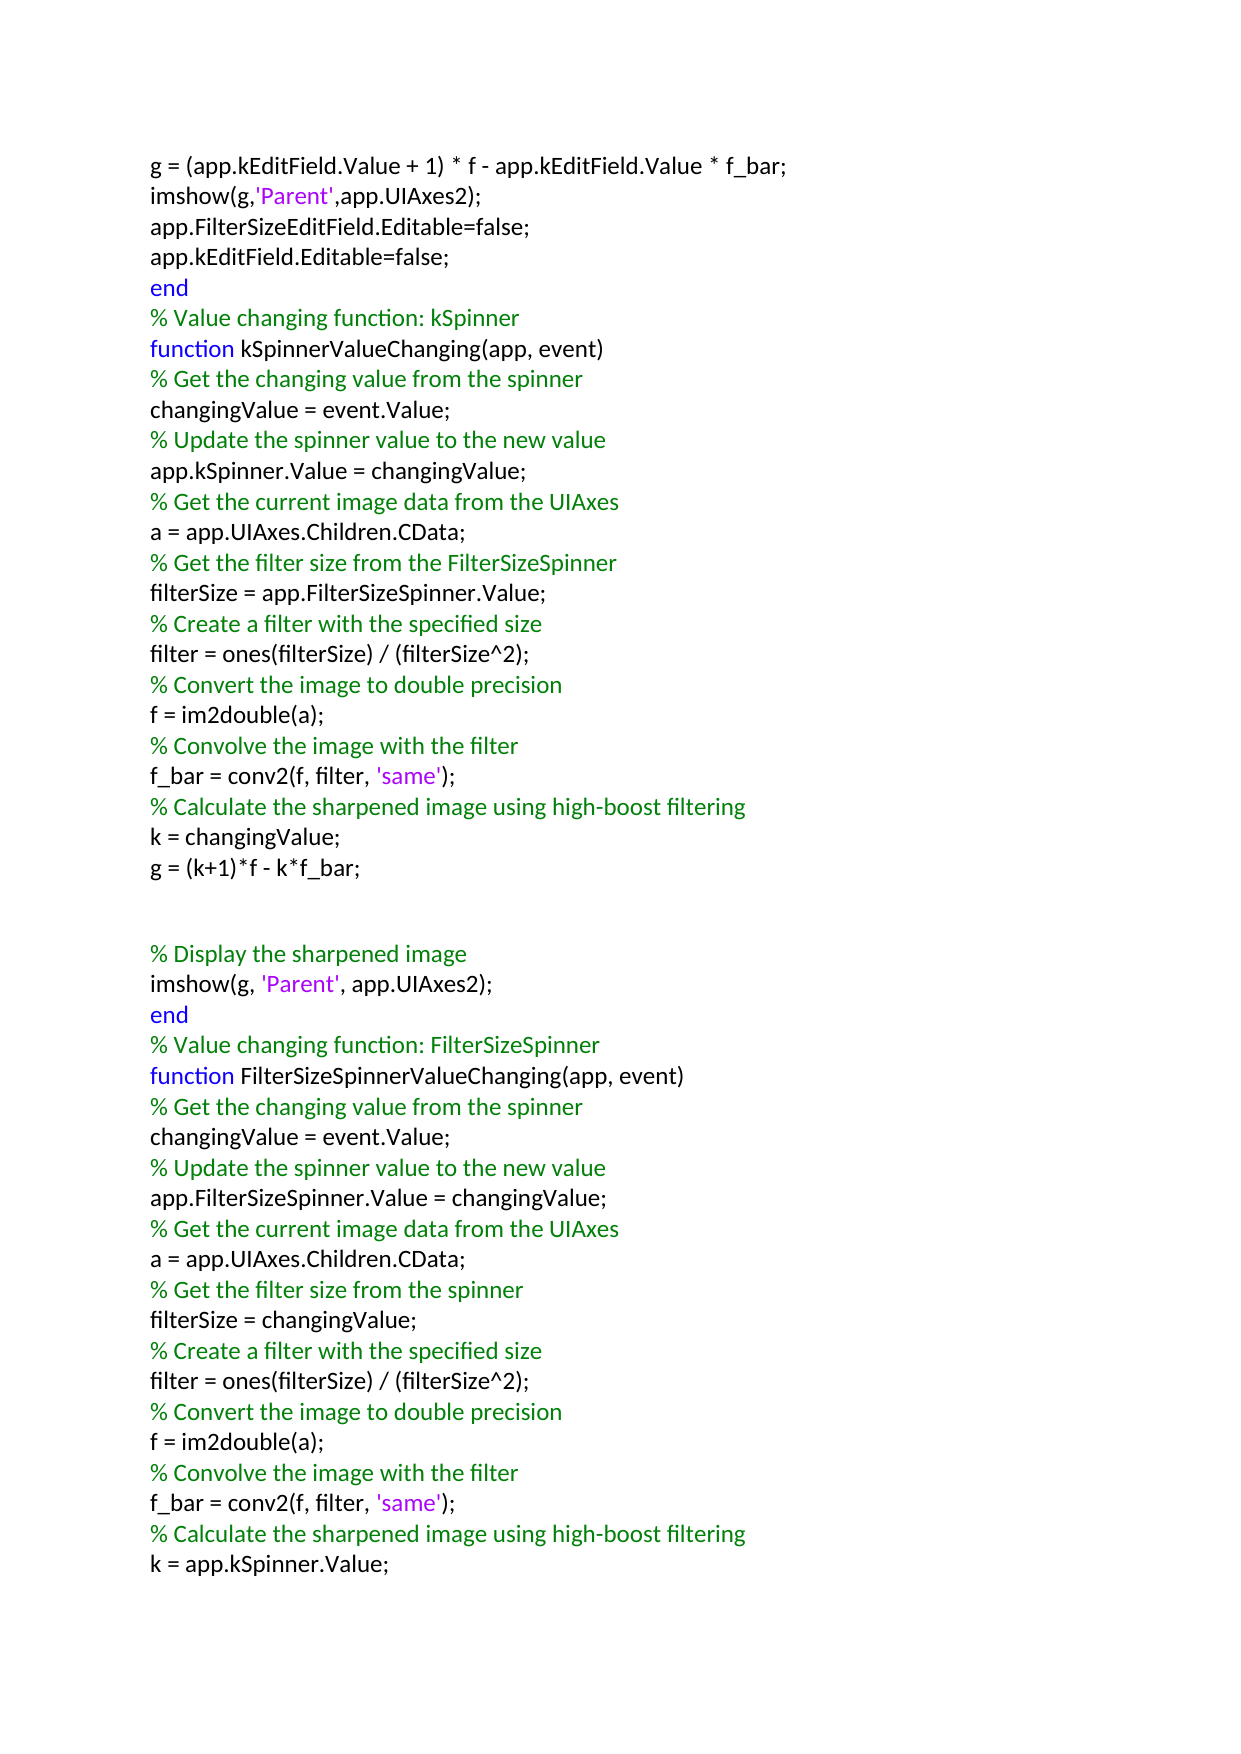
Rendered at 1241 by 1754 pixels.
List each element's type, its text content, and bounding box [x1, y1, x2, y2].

text imshow(g, 'Parent', app.UIAxes2); [150, 968, 1090, 999]
text a = app.UIAxes.Children.CData; [150, 1243, 1090, 1274]
text end [150, 999, 1090, 1029]
text k = changingValue; [150, 821, 1090, 852]
text function FilterSizeSpinnerValueChanging(app, event) [150, 1060, 1090, 1091]
text % Convert the image to double precision [150, 669, 1090, 699]
text changingValue = event.Value; [150, 1121, 1090, 1152]
text % Value changing function: kSpinner [150, 303, 1090, 333]
text % Convert the image to double precision [150, 1396, 1090, 1426]
text end [150, 272, 1090, 303]
text % Update the spinner value to the new value [150, 1152, 1090, 1182]
text filterSize = app.FilterSizeSpinner.Value; [150, 577, 1090, 608]
text % Get the filter size from the FilterSizeSpinner [150, 547, 1090, 577]
text g = (app.kEditField.Value + 1) * f - app.kEditField.Value * f_bar; [150, 150, 1090, 181]
text g = (k+1)*f - k*f_bar; [150, 852, 1090, 882]
text % Create a filter with the specified size [150, 1335, 1090, 1365]
text % Calculate the sharpened image using high-boost filtering [150, 1518, 1090, 1548]
text filter = ones(filterSize) / (filterSize^2); [150, 638, 1090, 669]
text f_bar = conv2(f, filter, 'same'); [150, 1487, 1090, 1518]
text k = app.kSpinner.Value; [150, 1548, 1090, 1579]
text a = app.UIAxes.Children.CData; [150, 516, 1090, 547]
text function kSpinnerValueChanging(app, event) [150, 333, 1090, 364]
text % Convolve the image with the filter [150, 730, 1090, 760]
text app.kSpinner.Value = changingValue; [150, 455, 1090, 486]
text f_bar = conv2(f, filter, 'same'); [150, 760, 1090, 791]
text % Create a filter with the specified size [150, 608, 1090, 638]
text % Get the changing value from the spinner [150, 1091, 1090, 1121]
text app.FilterSizeSpinner.Value = changingValue; [150, 1182, 1090, 1213]
text app.FilterSizeEditField.Editable=false; [150, 211, 1090, 242]
text % Convolve the image with the filter [150, 1457, 1090, 1487]
text app.kEditField.Editable=false; [150, 242, 1090, 272]
text changingValue = event.Value; [150, 394, 1090, 425]
text filter = ones(filterSize) / (filterSize^2); [150, 1365, 1090, 1396]
text % Get the current image data from the UIAxes [150, 1213, 1090, 1243]
text % Value changing function: FilterSizeSpinner [150, 1029, 1090, 1060]
text filterSize = changingValue; [150, 1304, 1090, 1335]
text % Get the current image data from the UIAxes [150, 486, 1090, 516]
text imshow(g,'Parent',app.UIAxes2); [150, 181, 1090, 211]
text f = im2double(a); [150, 699, 1090, 730]
text f = im2double(a); [150, 1426, 1090, 1457]
text % Get the changing value from the spinner [150, 364, 1090, 394]
text % Update the spinner value to the new value [150, 425, 1090, 455]
text % Calculate the sharpened image using high-boost filtering [150, 791, 1090, 821]
text % Get the filter size from the spinner [150, 1274, 1090, 1304]
text % Display the sharpened image [150, 938, 1090, 968]
